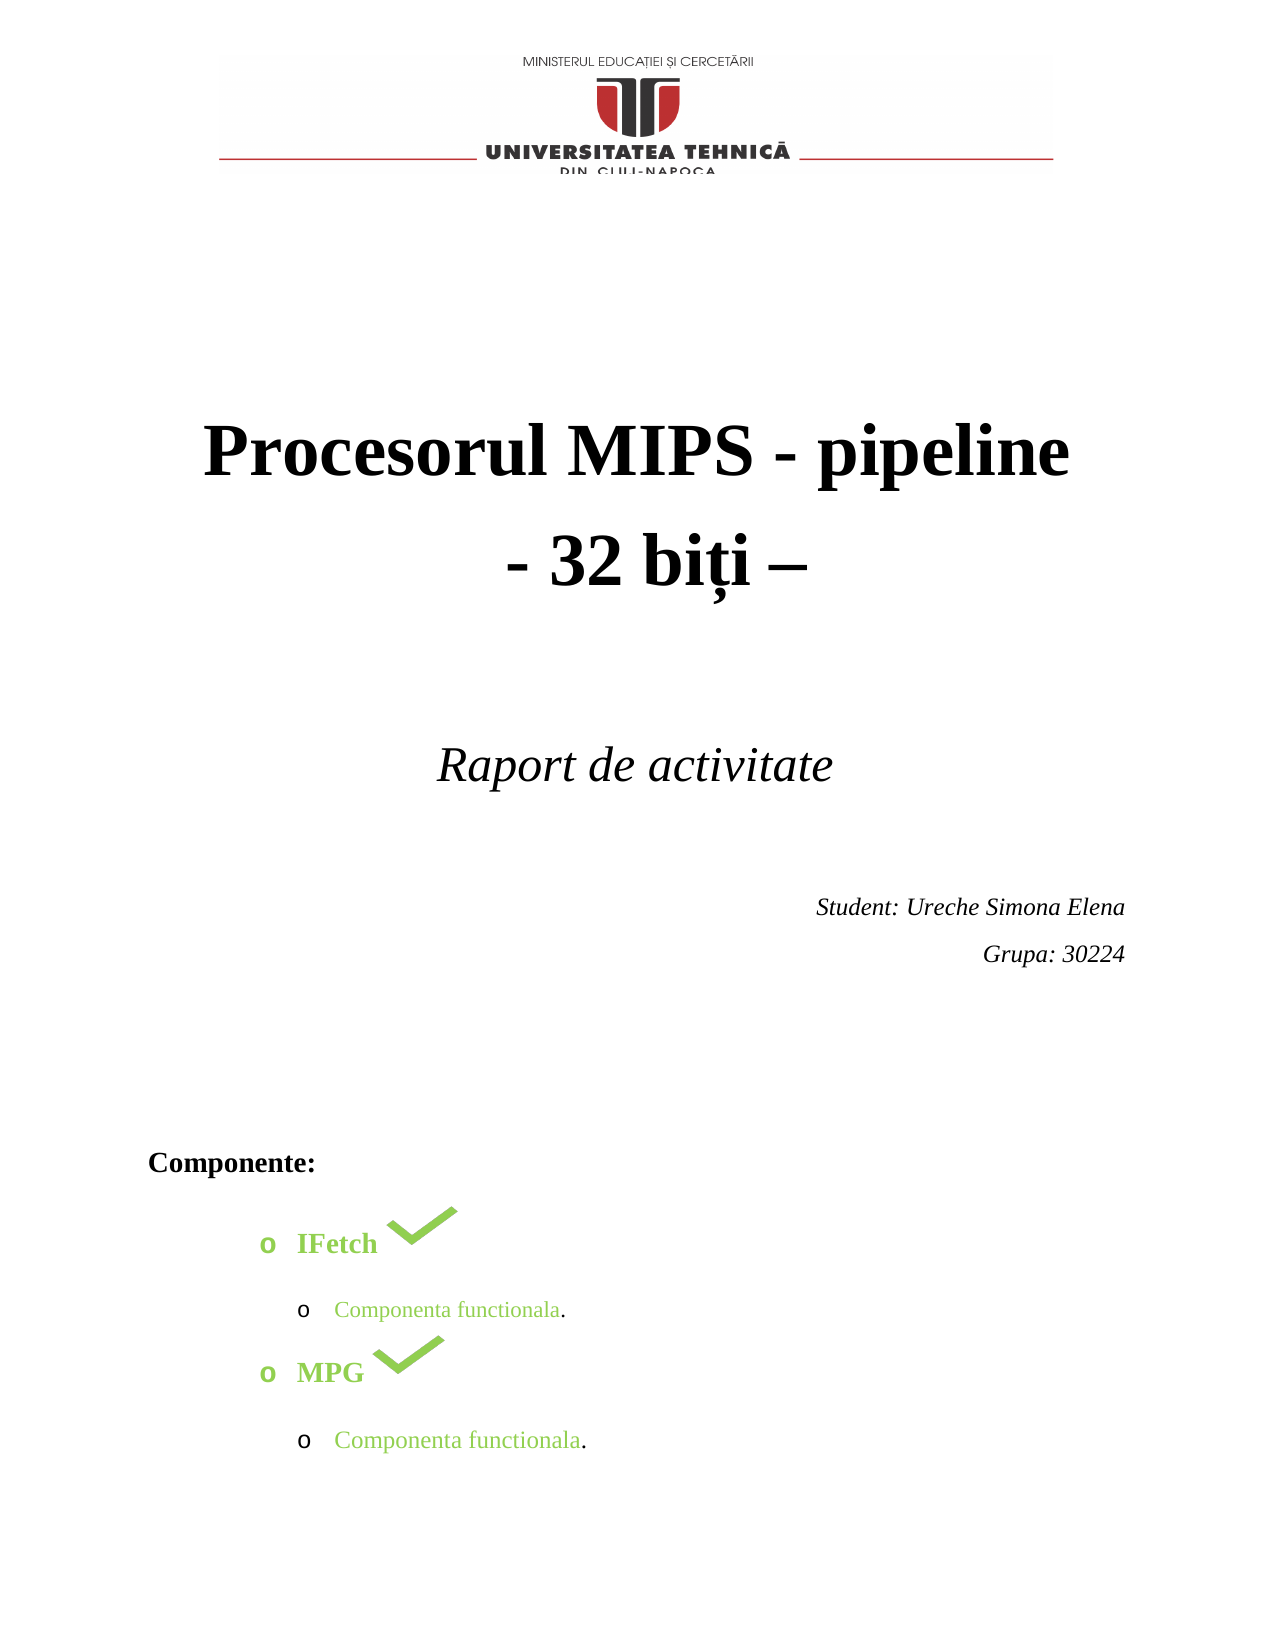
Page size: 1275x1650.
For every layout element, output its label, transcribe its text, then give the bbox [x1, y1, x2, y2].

list IFetch [259, 1198, 1127, 1262]
text Grupa: 30224 [148, 939, 1127, 968]
list MPG [259, 1327, 1127, 1391]
picture [385, 1197, 459, 1254]
text Procesorul MIPS - pipeline [148, 405, 1127, 491]
list Componenta functionala. [297, 1425, 1127, 1456]
picture [219, 55, 1053, 174]
text Componente: [148, 1145, 1127, 1178]
text Student: Ureche Simona Elena [148, 892, 1127, 921]
text Raport de activitate [148, 734, 1127, 792]
list Componenta functionala. [297, 1296, 1127, 1324]
text - 32 biți – [185, 515, 1127, 601]
picture [372, 1326, 446, 1383]
